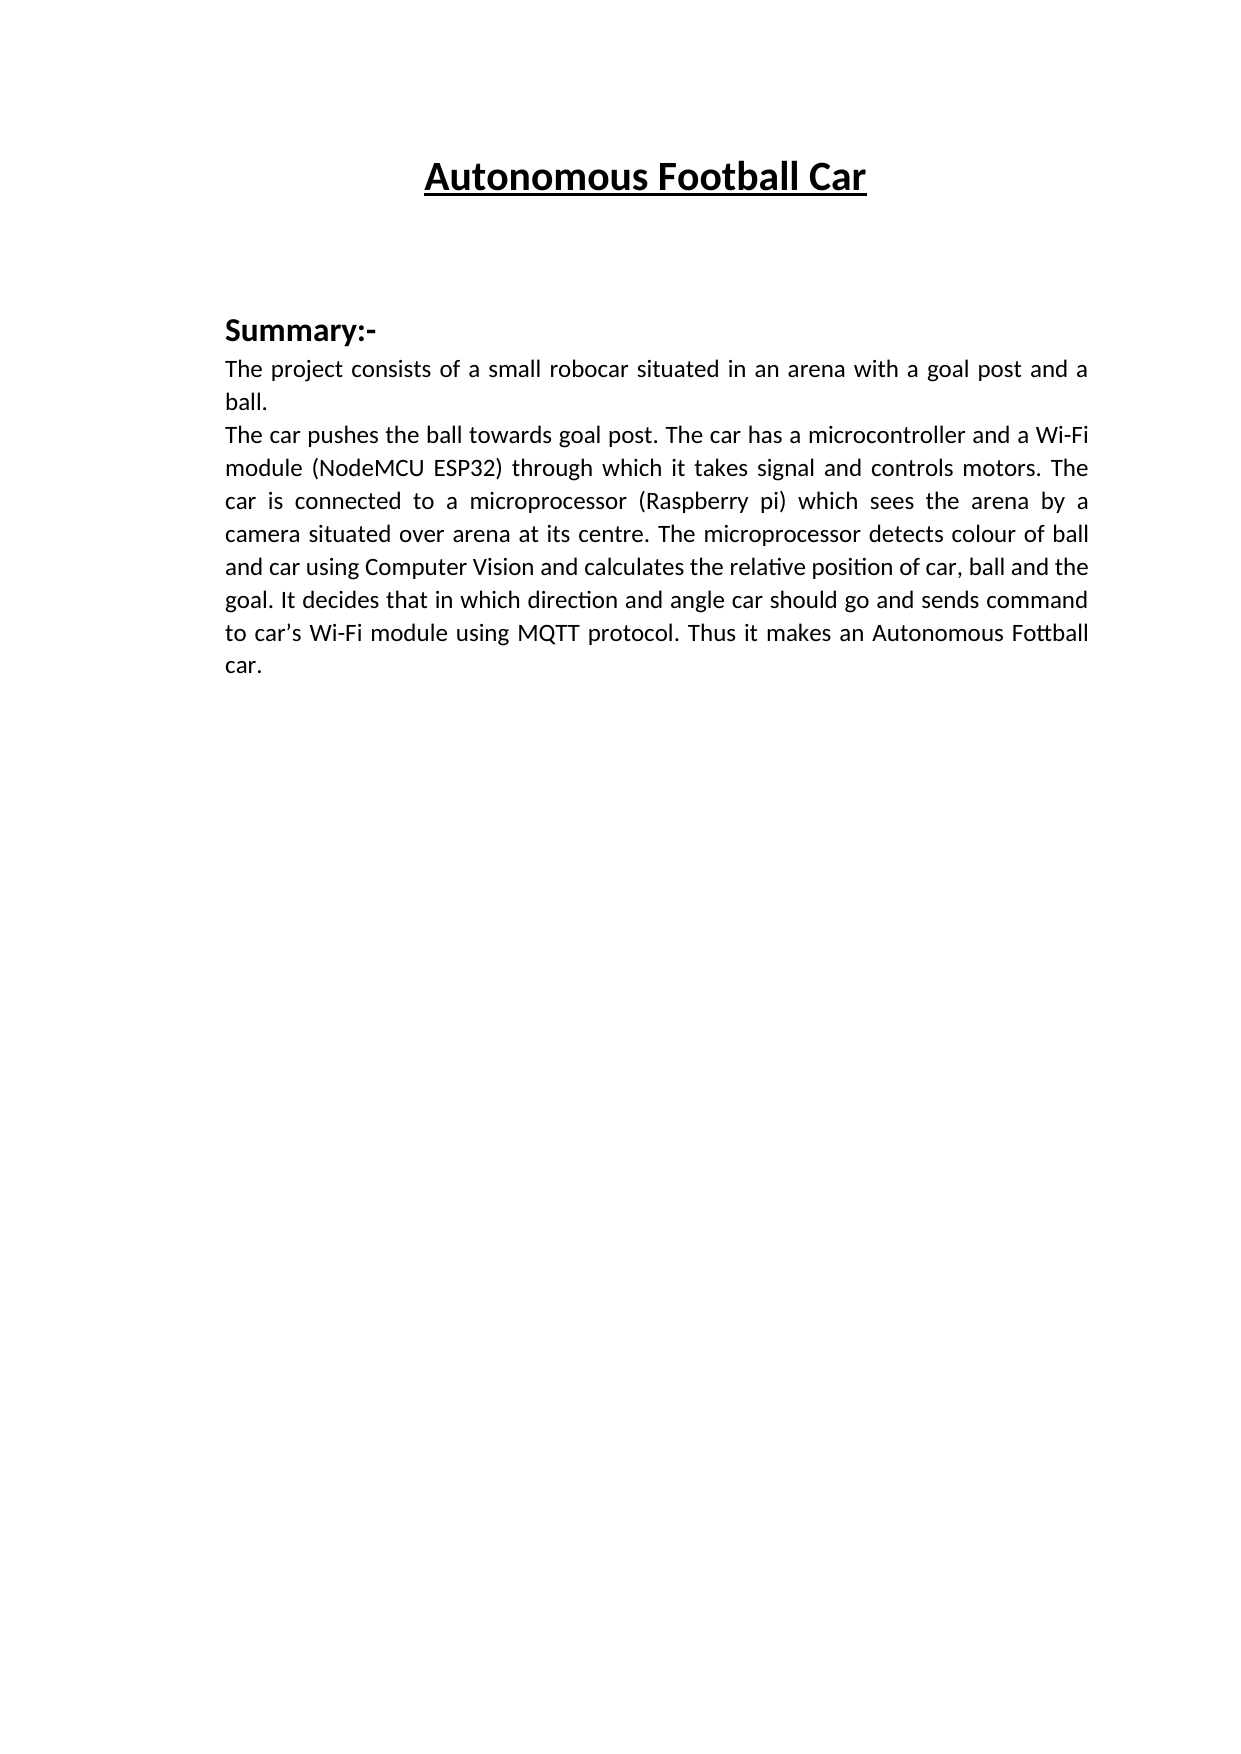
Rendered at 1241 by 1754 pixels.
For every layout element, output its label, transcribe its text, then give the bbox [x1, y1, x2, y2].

text Autonomous Football Car [150, 150, 1090, 201]
list The car pushes the ball towards goal post. The car has a microcontroller and a Wi-Fi module (NodeMCU ESP32) through which it takes signal and controls motors. The car is connected to a microprocessor (Raspberry pi) which sees the arena by a camera situated over arena at its centre. The microprocessor detects colour of ball and car using Computer Vision and calculates the relative position of car, ball and the goal. It decides that in which direction and angle car should go and sends command to car’s Wi-Fi module using MQTT protocol. Thus it makes an Autonomous Fottball car. [225, 419, 1090, 680]
list The project consists of a small robocar situated in an arena with a goal post and a ball. [225, 353, 1090, 417]
list Summary:- [225, 309, 1090, 350]
